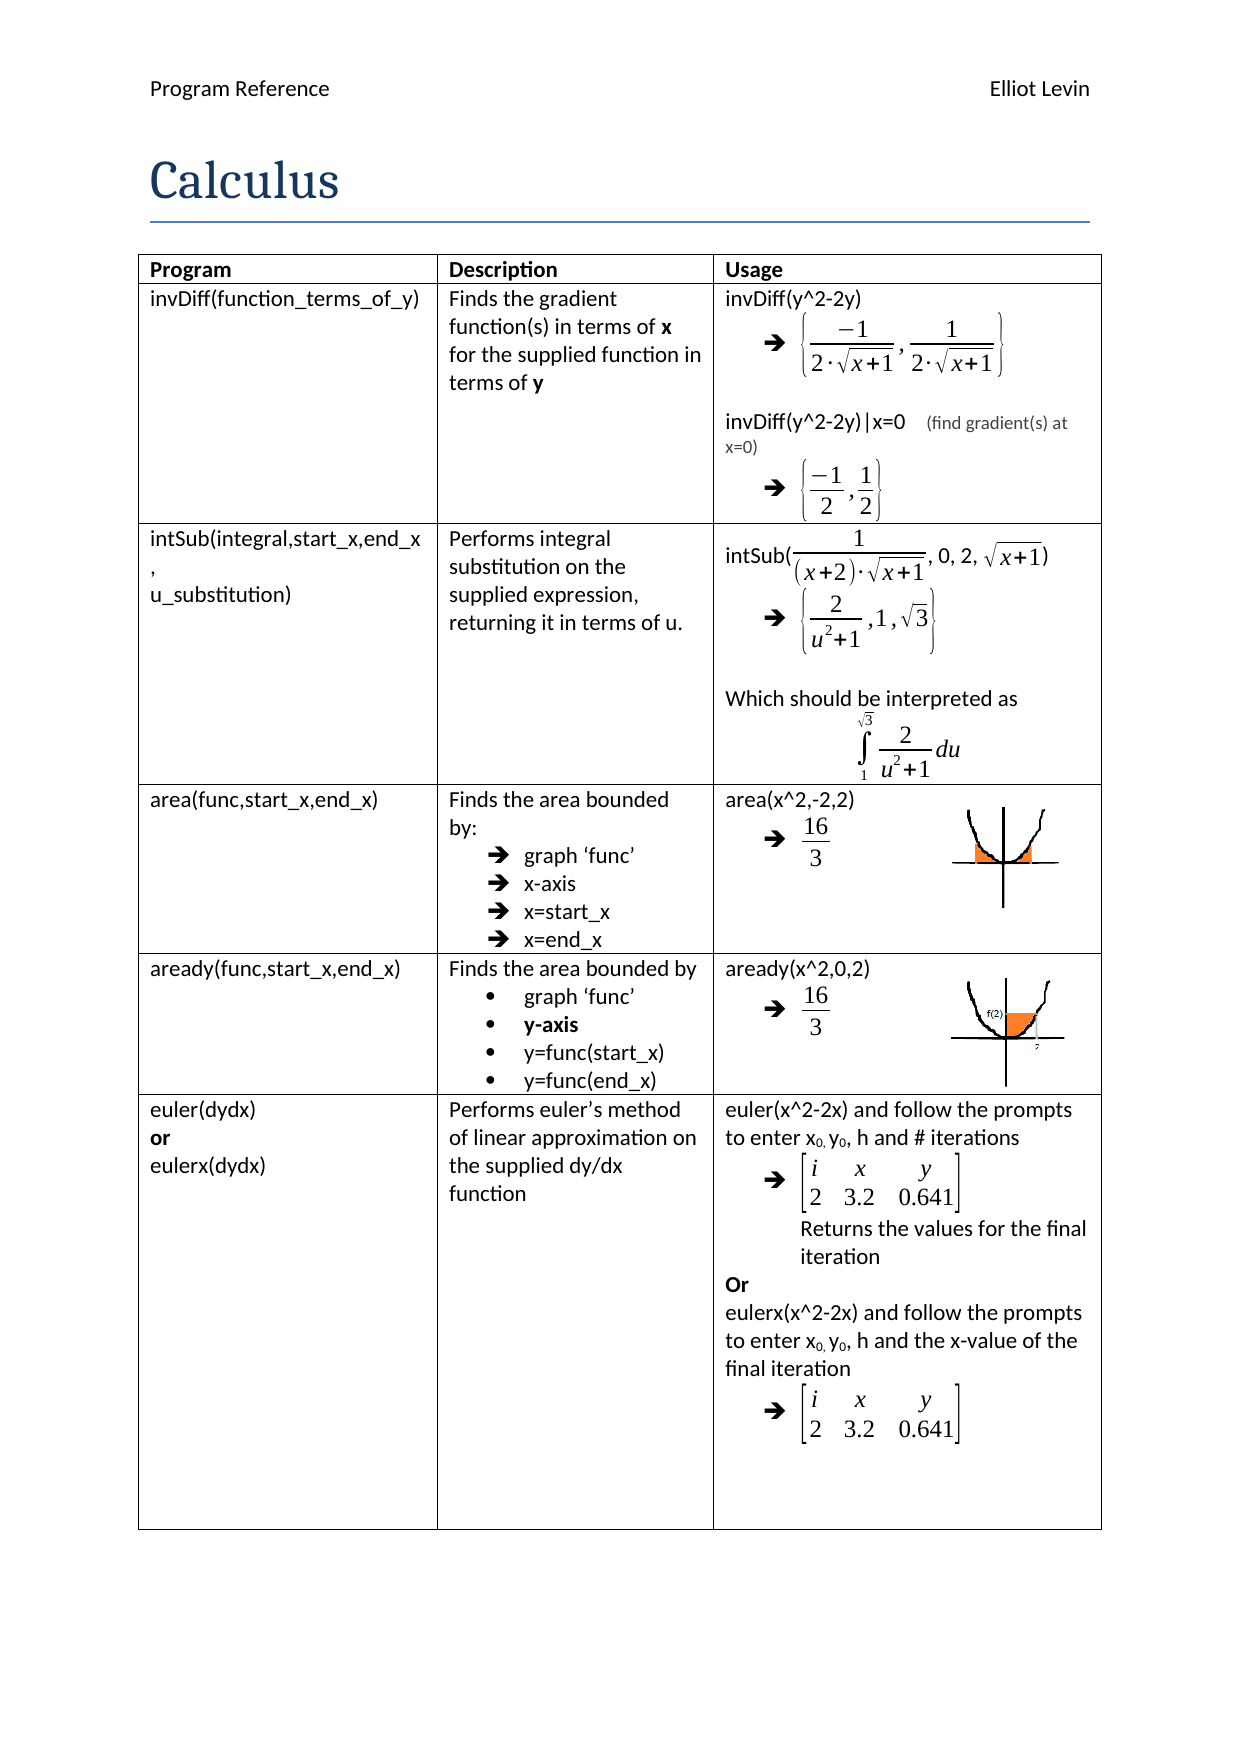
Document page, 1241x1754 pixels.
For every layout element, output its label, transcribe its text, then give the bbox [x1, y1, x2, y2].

title Calculus [150, 150, 1090, 221]
table_cell invDiff(y^2-2y) invDiff(y^2-2y)|x=0 (find gradient(s) at x=0) [714, 284, 1101, 523]
table_cell intSub(, 0, 2, ) Which should be interpreted as [714, 524, 1101, 784]
table_cell aready(func,start_x,end_x) [139, 954, 437, 1094]
table_cell Performs integral substitution on the supplied expression, returning it in terms of u. [438, 524, 713, 784]
table_header Description [438, 255, 713, 283]
table_cell area(x^2,-2,2) [714, 785, 1101, 953]
table_cell aready(x^2,0,2) [714, 954, 1101, 1094]
table_cell euler(dydx) or eulerx(dydx) [139, 1095, 437, 1529]
table_cell Finds the area bounded by: graph ‘func’ x-axis x=start_x x=end_x [438, 785, 713, 953]
table_cell euler(x^2-2x) and follow the prompts to enter x0, y0, h and # iterations Returns the values for the final iteration Or eulerx(x^2-2x) and follow the prompts to enter x0, y0, h and the x-value of the final iteration [714, 1095, 1101, 1529]
table_cell Finds the gradient function(s) in terms of x for the supplied function in terms of y [438, 284, 713, 523]
table_cell Finds the area bounded by graph ‘func’ y-axis y=func(start_x) y=func(end_x) [438, 954, 713, 1094]
table_cell intSub(integral,start_x,end_x, u_substitution) [139, 524, 437, 784]
table_cell Performs euler’s method of linear approximation on the supplied dy/dx function [438, 1095, 713, 1529]
table_cell invDiff(function_terms_of_y) [139, 284, 437, 523]
table_header Program [139, 255, 437, 283]
table_header Usage [714, 255, 1101, 283]
table_cell area(func,start_x,end_x) [139, 785, 437, 953]
